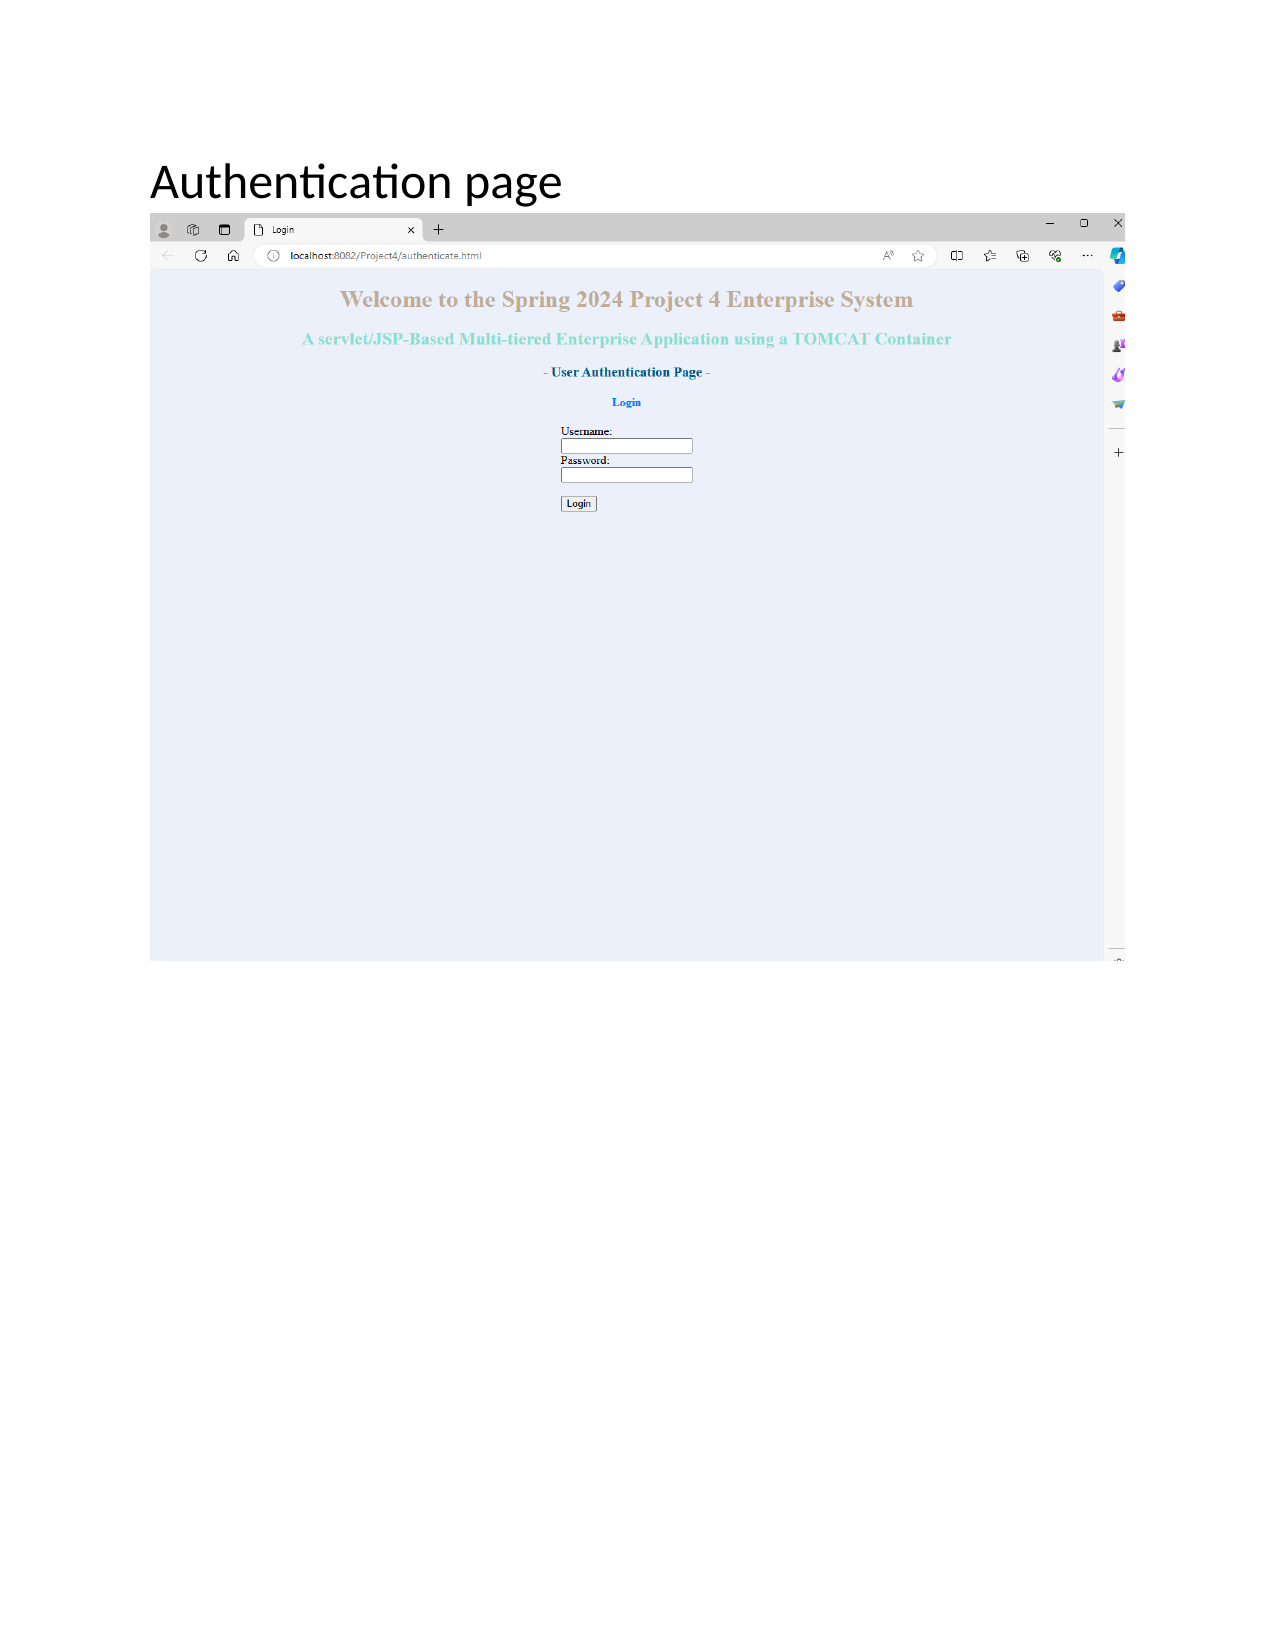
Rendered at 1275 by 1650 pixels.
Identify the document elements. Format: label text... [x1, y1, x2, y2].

text Authentication page [150, 150, 1125, 213]
picture [150, 213, 1125, 961]
